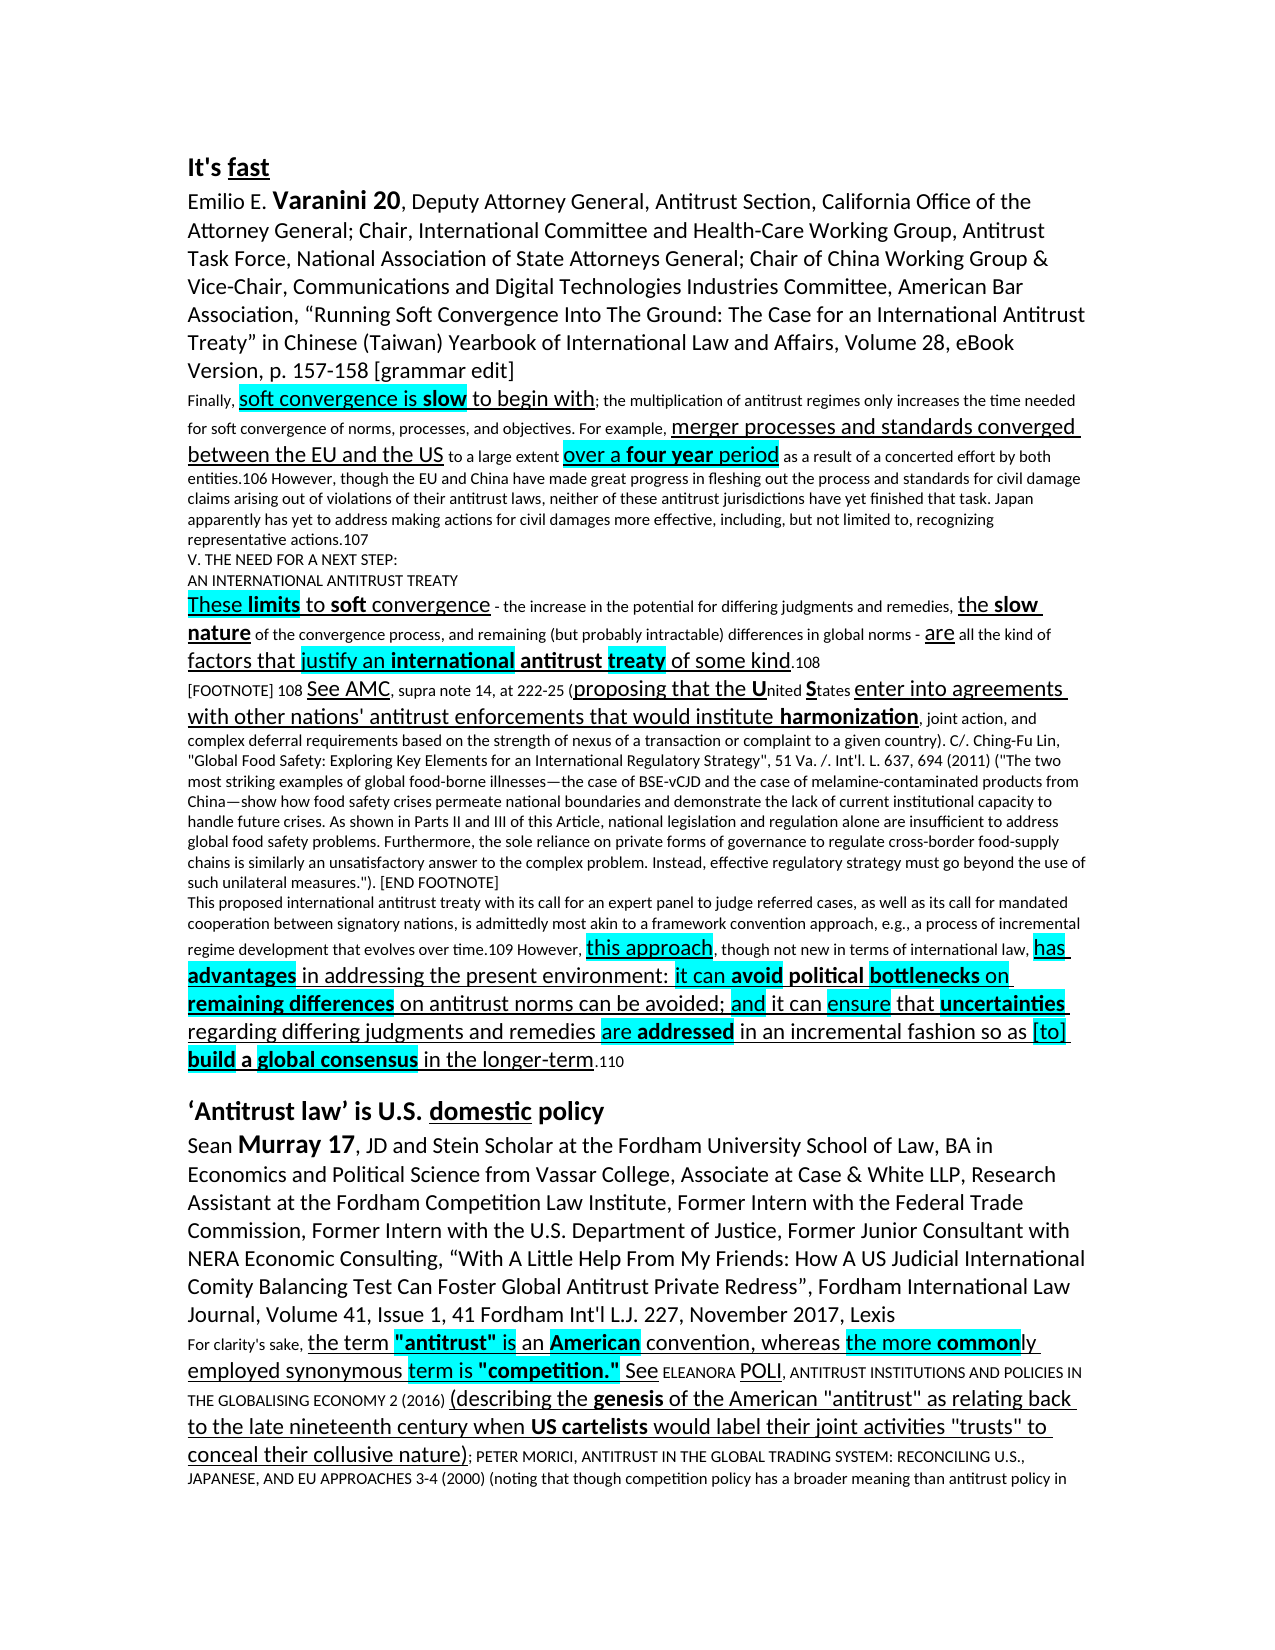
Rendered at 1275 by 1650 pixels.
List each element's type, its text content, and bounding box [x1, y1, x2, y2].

text This proposed international antitrust treaty with its call for an expert panel to judge referred cases, as well as its call for mandated cooperation between signatory nations, is admittedly most akin to a framework convention approach, e.g., a process of incremental regime development that evolves over time.109 However, this approach, though not new in terms of international law, has advantages in addressing the present environment: it can avoid political bottlenecks on remaining differences on antitrust norms can be avoided; and it can ensure that uncertainties regarding differing judgments and remedies are addressed in an incremental fashion so as [to] build a global consensus in the longer-term.110 [187, 893, 1087, 1073]
subtitle ‘Antitrust law’ is U.S. domestic policy [187, 1094, 1087, 1127]
text Sean Murray 17, JD and Stein Scholar at the Fordham University School of Law, BA in Economics and Political Science from Vassar College, Associate at Case & White LLP, Research Assistant at the Fordham Competition Law Institute, Former Intern with the Federal Trade Commission, Former Intern with the U.S. Department of Justice, Former Junior Consultant with NERA Economic Consulting, “With A Little Help From My Friends: How A US Judicial International Comity Balancing Test Can Foster Global Antitrust Private Redress”, Fordham International Law Journal, Volume 41, Issue 1, 41 Fordham Int'l L.J. 227, November 2017, Lexis [187, 1127, 1087, 1328]
text [FOOTNOTE] 108 See AMC, supra note 14, at 222-25 (proposing that the United States enter into agreements with other nations' antitrust enforcements that would institute harmonization, joint action, and complex deferral requirements based on the strength of nexus of a transaction or complaint to a given country). C/. Ching-Fu Lin, "Global Food Safety: Exploring Key Elements for an International Regulatory Strategy", 51 Va. /. Int'l. L. 637, 694 (2011) ("The two most striking examples of global food-borne illnesses—the case of BSE-vCJD and the case of melamine-contaminated products from China—show how food safety crises permeate national boundaries and demonstrate the lack of current institutional capacity to handle future crises. As shown in Parts II and III of this Article, national legislation and regulation alone are insufficient to address global food safety problems. Furthermore, the sole reliance on private forms of governance to regulate cross-border food-supply chains is similarly an unsatisfactory answer to the complex problem. Instead, effective regulatory strategy must go beyond the use of such unilateral measures."). [END FOOTNOTE] [187, 674, 1087, 893]
text V. THE NEED FOR A NEXT STEP: [187, 549, 1087, 570]
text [187, 1328, 1087, 1489]
text AN INTERNATIONAL ANTITRUST TREATY [187, 570, 1087, 590]
text Finally, soft convergence is slow to begin with; the multiplication of antitrust regimes only increases the time needed for soft convergence of norms, processes, and objectives. For example, merger processes and standards converged between the EU and the US to a large extent over a four year period as a result of a concerted effort by both entities.106 However, though the EU and China have made great progress in fleshing out the process and standards for civil damage claims arising out of violations of their antitrust laws, neither of these antitrust jurisdictions have yet finished that task. Japan apparently has yet to address making actions for civil damages more effective, including, but not limited to, recognizing representative actions.107 [187, 384, 1087, 549]
text These limits to soft convergence - the increase in the potential for differing judgments and remedies, the slow nature of the convergence process, and remaining (but probably intractable) differences in global norms - are all the kind of factors that justify an international antitrust treaty of some kind.108 [187, 590, 1087, 674]
subtitle It's fast [187, 150, 1087, 183]
text Emilio E. Varanini 20, Deputy Attorney General, Antitrust Section, California Office of the Attorney General; Chair, International Committee and Health-Care Working Group, Antitrust Task Force, National Association of State Attorneys General; Chair of China Working Group & Vice-Chair, Communications and Digital Technologies Industries Committee, American Bar Association, “Running Soft Convergence Into The Ground: The Case for an International Antitrust Treaty” in Chinese (Taiwan) Yearbook of International Law and Affairs, Volume 28, eBook Version, p. 157-158 [grammar edit] [187, 183, 1087, 384]
